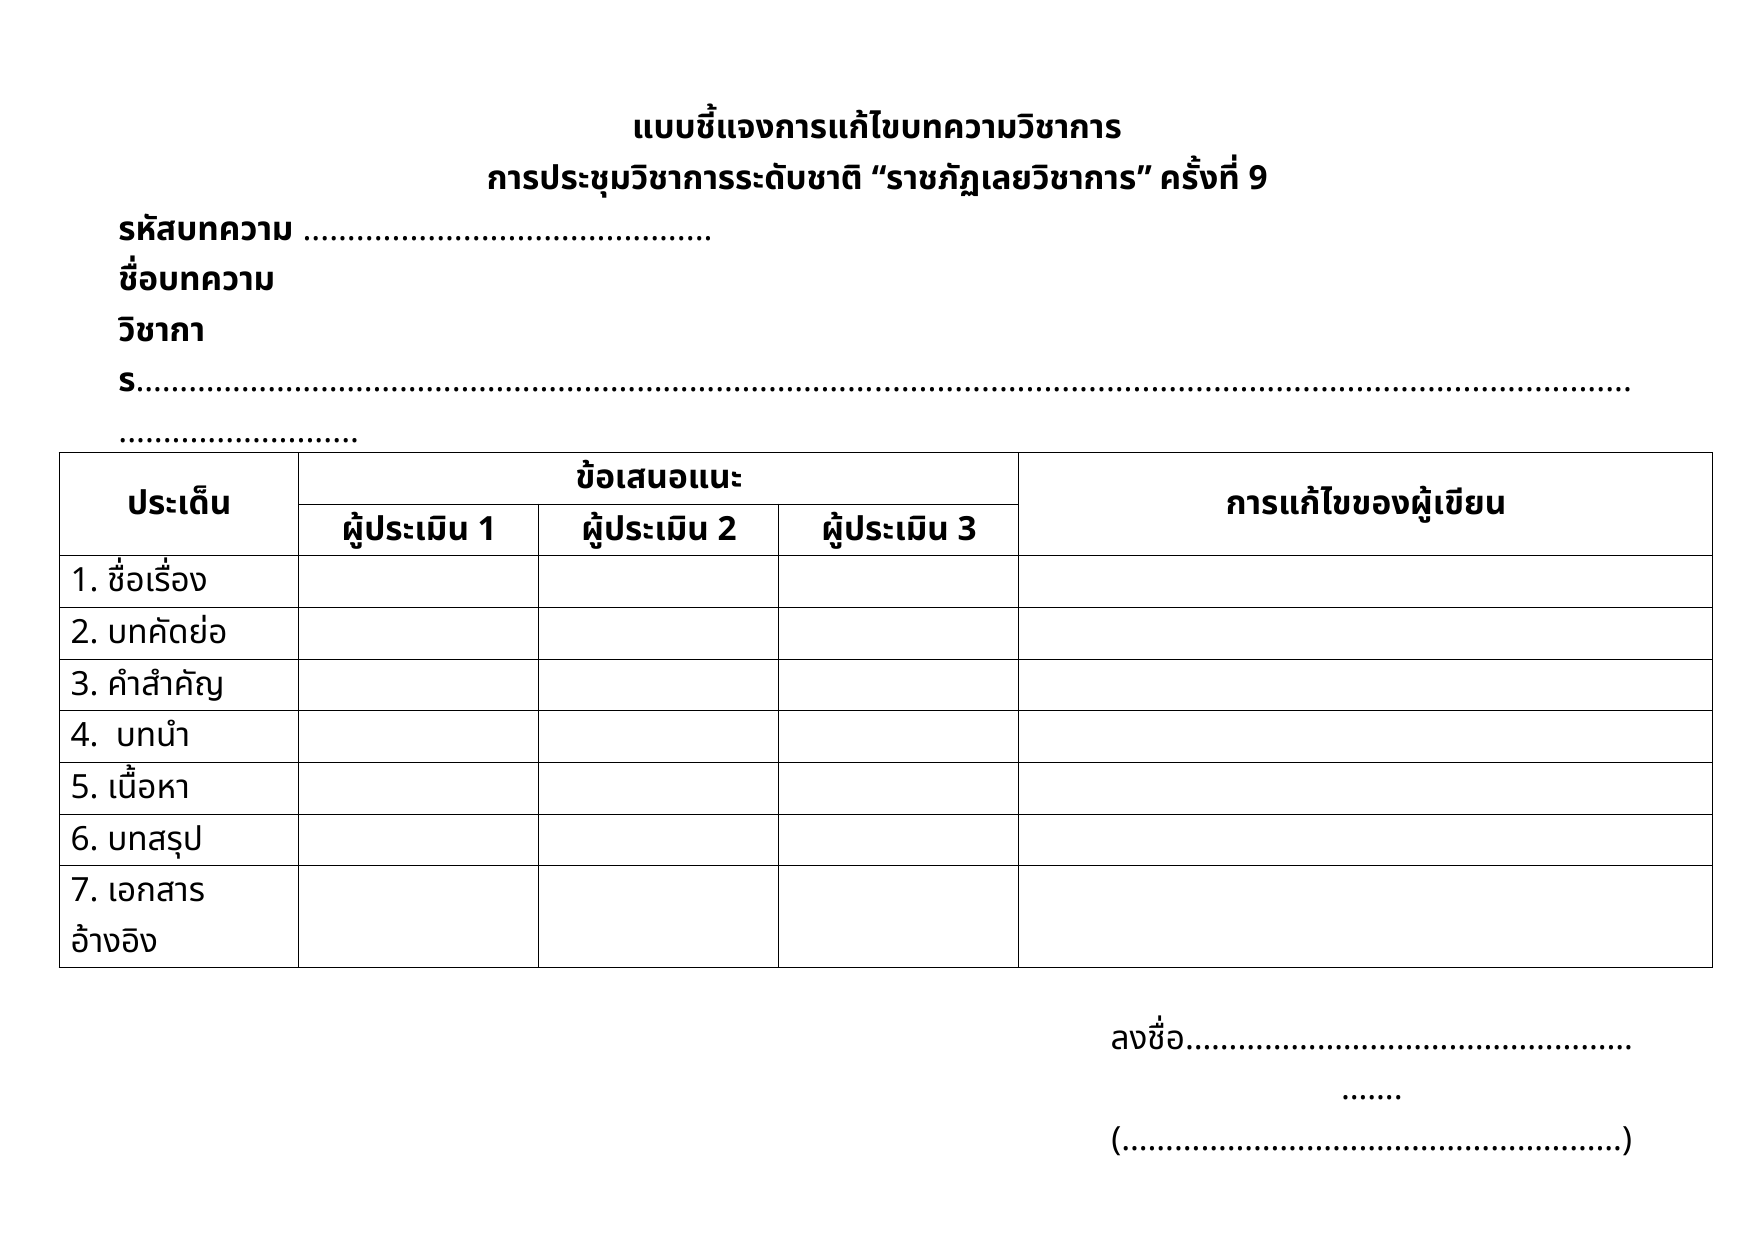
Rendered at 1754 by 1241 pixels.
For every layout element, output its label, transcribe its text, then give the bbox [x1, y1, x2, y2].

table_cell [1019, 608, 1712, 658]
table_cell 7. เอกสารอ้างอิง [60, 866, 298, 967]
table_cell [539, 608, 778, 658]
table_cell [779, 608, 1018, 658]
table_cell [299, 556, 538, 607]
table_cell 1. ชื่อเรื่อง [60, 556, 298, 607]
table_cell [779, 763, 1018, 813]
table_header ประเด็น [60, 453, 298, 555]
table_cell ผู้ประเมิน 3 [779, 505, 1018, 555]
table_cell [539, 556, 778, 607]
text ลงชื่อ…………………………………………………. [1107, 1014, 1636, 1115]
table_cell 3. คำสำคัญ [60, 660, 298, 710]
table_cell ผู้ประเมิน 2 [539, 505, 778, 555]
text (…………………………………………………) [1107, 1115, 1636, 1160]
table_cell [1019, 866, 1712, 967]
table_cell [1019, 815, 1712, 865]
table_cell [779, 866, 1018, 967]
table_cell [299, 866, 538, 967]
table_cell [779, 660, 1018, 710]
table_cell 6. บทสรุป [60, 815, 298, 865]
text แบบชี้แจงการแก้ไขบทความวิชาการ [118, 103, 1636, 154]
table_cell [1019, 763, 1712, 813]
table_cell [539, 711, 778, 762]
table_cell 5. เนื้อหา [60, 763, 298, 813]
table_cell [299, 711, 538, 762]
text รหัสบทความ .............................................. [118, 204, 1674, 255]
table_cell [779, 711, 1018, 762]
table_cell [299, 608, 538, 658]
table_cell [539, 660, 778, 710]
table_cell ผู้ประเมิน 1 [299, 505, 538, 555]
text การประชุมวิชาการระดับชาติ “ราชภัฏเลยวิชาการ” ครั้งที่ 9 [118, 154, 1636, 204]
table_header การแก้ไขของผู้เขียน [1019, 453, 1712, 555]
table_cell [299, 815, 538, 865]
table_cell 4. บทนำ [60, 711, 298, 762]
table_cell [539, 763, 778, 813]
table_cell [1019, 660, 1712, 710]
table_cell [779, 556, 1018, 607]
table_header ข้อเสนอแนะ [299, 453, 1018, 503]
table_cell [539, 866, 778, 967]
table_cell [1019, 711, 1712, 762]
text ชื่อบทความวิชาการ…………………………………………………………………………................................................................................................................ [118, 255, 1636, 452]
table_cell [299, 660, 538, 710]
table_cell [779, 815, 1018, 865]
table_cell 2. บทคัดย่อ [60, 608, 298, 658]
table_cell [539, 815, 778, 865]
table_cell [299, 763, 538, 813]
table_cell [1019, 556, 1712, 607]
